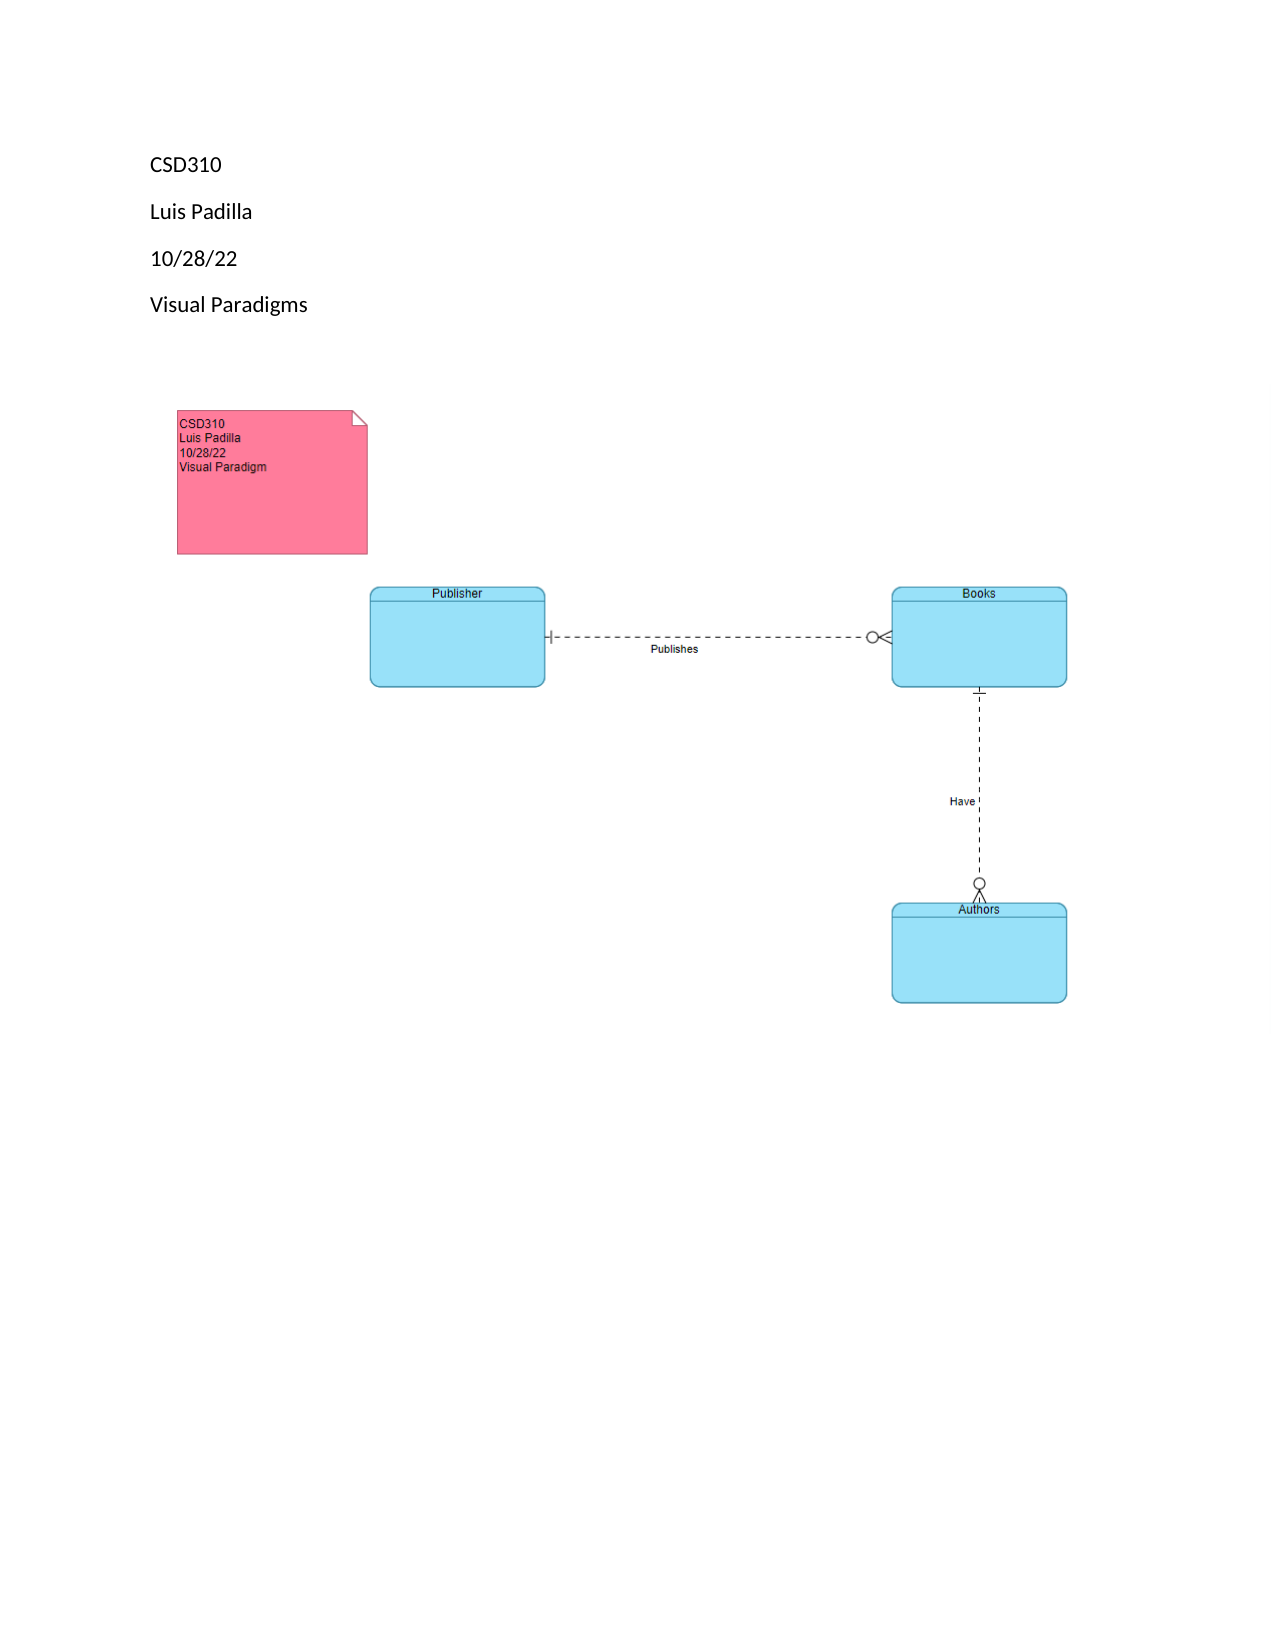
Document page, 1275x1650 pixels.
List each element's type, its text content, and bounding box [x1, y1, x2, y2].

text 10/28/22 [150, 244, 1125, 272]
text Visual Paradigms [150, 291, 1125, 319]
text Luis Padilla [150, 197, 1125, 225]
text CSD310 [150, 150, 1125, 178]
